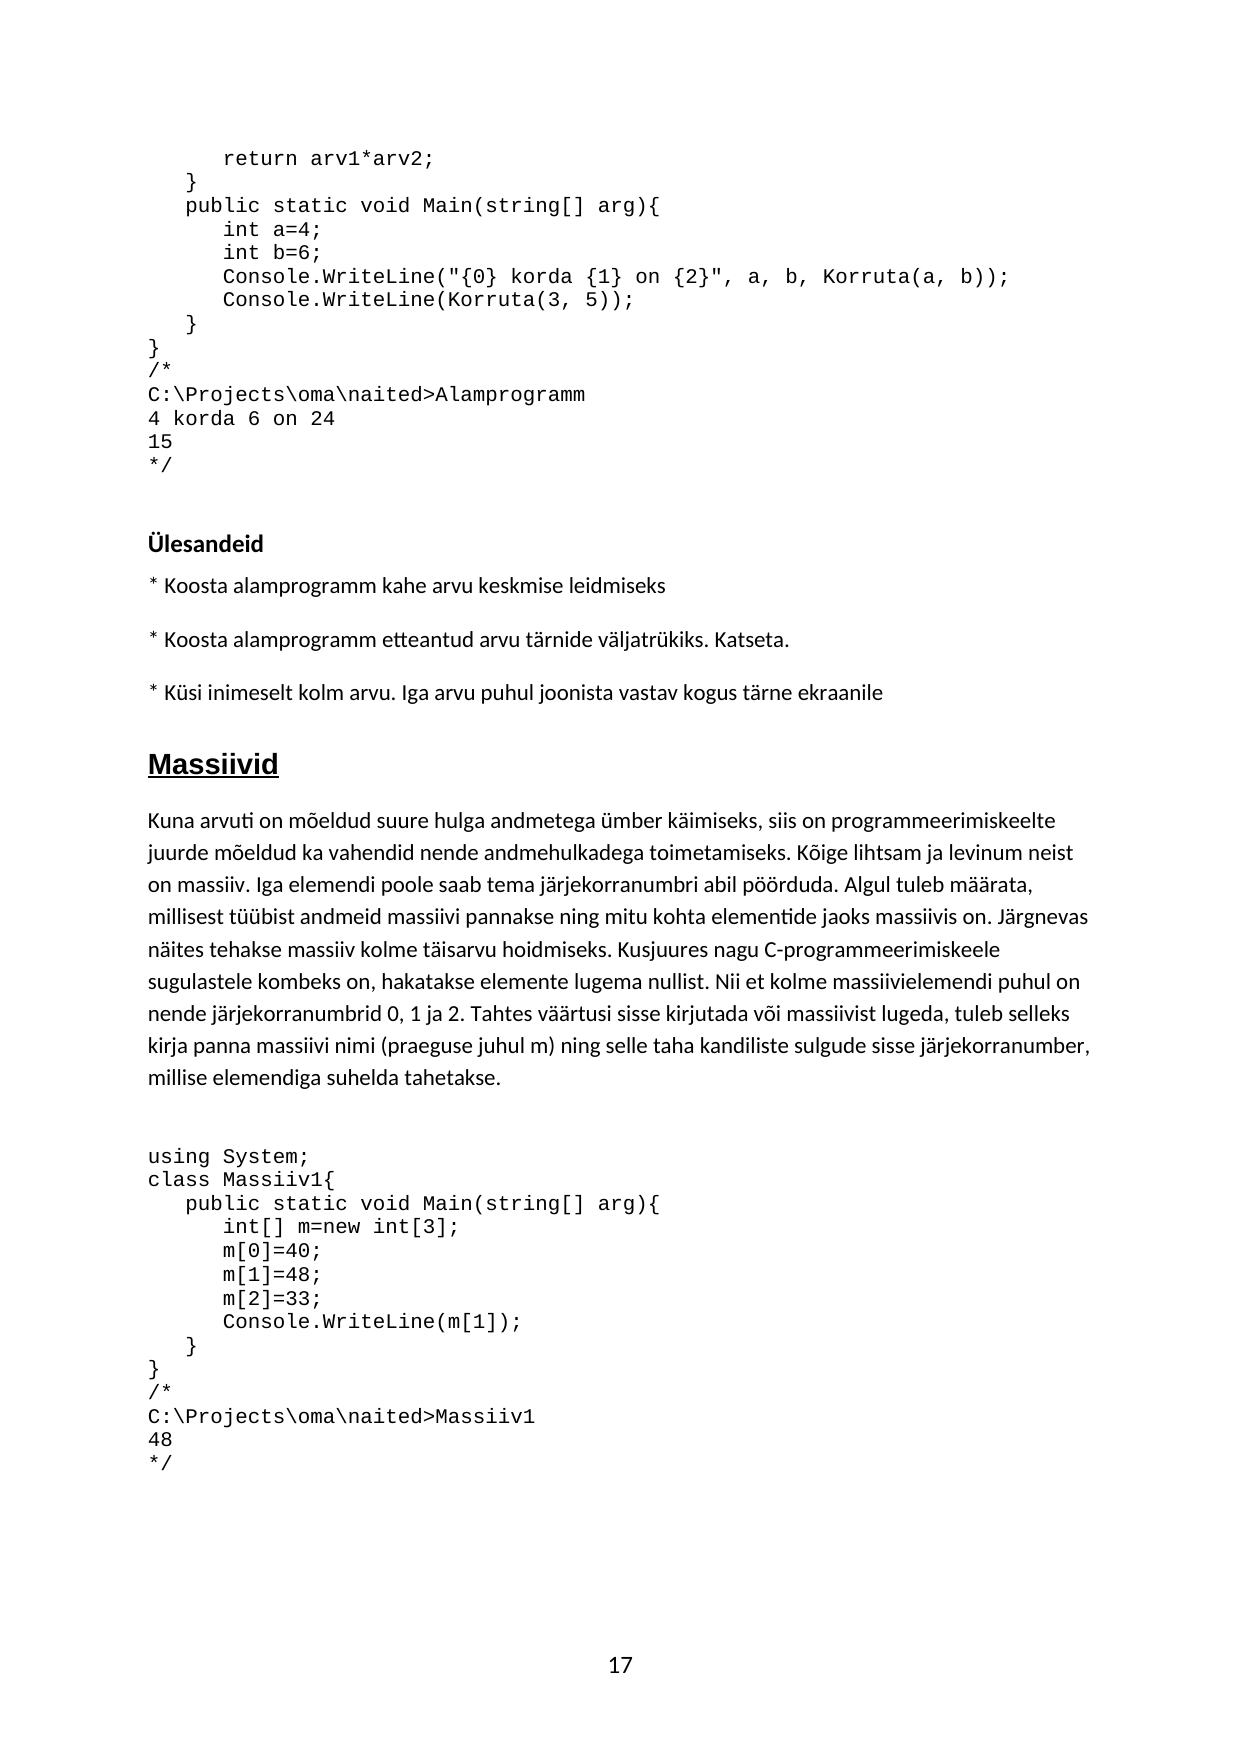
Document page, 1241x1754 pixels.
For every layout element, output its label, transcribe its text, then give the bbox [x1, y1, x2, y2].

text } [148, 1335, 1093, 1358]
text 15 [148, 431, 1093, 455]
text C:\Projects\oma\naited>Alamprogramm [148, 384, 1093, 408]
text m[0]=40; [148, 1240, 1093, 1264]
text /* [148, 1382, 1093, 1406]
text int a=4; [148, 218, 1093, 242]
text C:\Projects\oma\naited>Massiiv1 [148, 1406, 1093, 1429]
text */ [148, 455, 1093, 479]
text Ülesandeid [148, 529, 1093, 559]
text int[] m=new int[3]; [148, 1217, 1093, 1240]
text 4 korda 6 on 24 [148, 408, 1093, 431]
text Kuna arvuti on mõeldud suure hulga andmetega ümber käimiseks, siis on programmeerimiskeelte juurde mõeldud ka vahendid nende andmehulkadega toimetamiseks. Kõige lihtsam ja levinum neist on massiiv. Iga elemendi poole saab tema järjekorranumbri abil pöörduda. Algul tuleb määrata, millisest tüübist andmeid massiivi pannakse ning mitu kohta elementide jaoks massiivis on. Järgnevas näites tehakse massiiv kolme täisarvu hoidmiseks. Kusjuures nagu C-programmeerimiskeele sugulastele kombeks on, hakatakse elemente lugema nullist. Nii et kolme massiivielemendi puhul on nende järjekorranumbrid 0, 1 ja 2. Tahtes väärtusi sisse kirjutada või massiivist lugeda, tuleb selleks kirja panna massiivi nimi (praeguse juhul m) ning selle taha kandiliste sulgude sisse järjekorranumber, millise elemendiga suhelda tahetakse. [148, 806, 1093, 1091]
text m[1]=48; [148, 1264, 1093, 1287]
text * Küsi inimeselt kolm arvu. Iga arvu puhul joonista vastav kogus tärne ekraanile [148, 678, 1093, 706]
text /* [148, 360, 1093, 384]
text } [148, 171, 1093, 195]
text m[2]=33; [148, 1287, 1093, 1311]
subtitle Massiivid [148, 747, 1093, 781]
text * Koosta alamprogramm kahe arvu keskmise leidmiseks [148, 572, 1093, 600]
text } [148, 313, 1093, 337]
text } [148, 337, 1093, 360]
text using System; [148, 1146, 1093, 1169]
text return arv1*arv2; [148, 148, 1093, 171]
text public static void Main(string[] arg){ [148, 1193, 1093, 1217]
text Console.WriteLine("{0} korda {1} on {2}", a, b, Korruta(a, b)); [148, 266, 1093, 289]
text Console.WriteLine(Korruta(3, 5)); [148, 289, 1093, 313]
text Console.WriteLine(m[1]); [148, 1311, 1093, 1335]
text int b=6; [148, 242, 1093, 266]
text 48 [148, 1429, 1093, 1453]
text * Koosta alamprogramm etteantud arvu tärnide väljatrükiks. Katseta. [148, 625, 1093, 653]
text } [148, 1358, 1093, 1382]
text */ [148, 1453, 1093, 1477]
text public static void Main(string[] arg){ [148, 195, 1093, 218]
text class Massiiv1{ [148, 1169, 1093, 1193]
